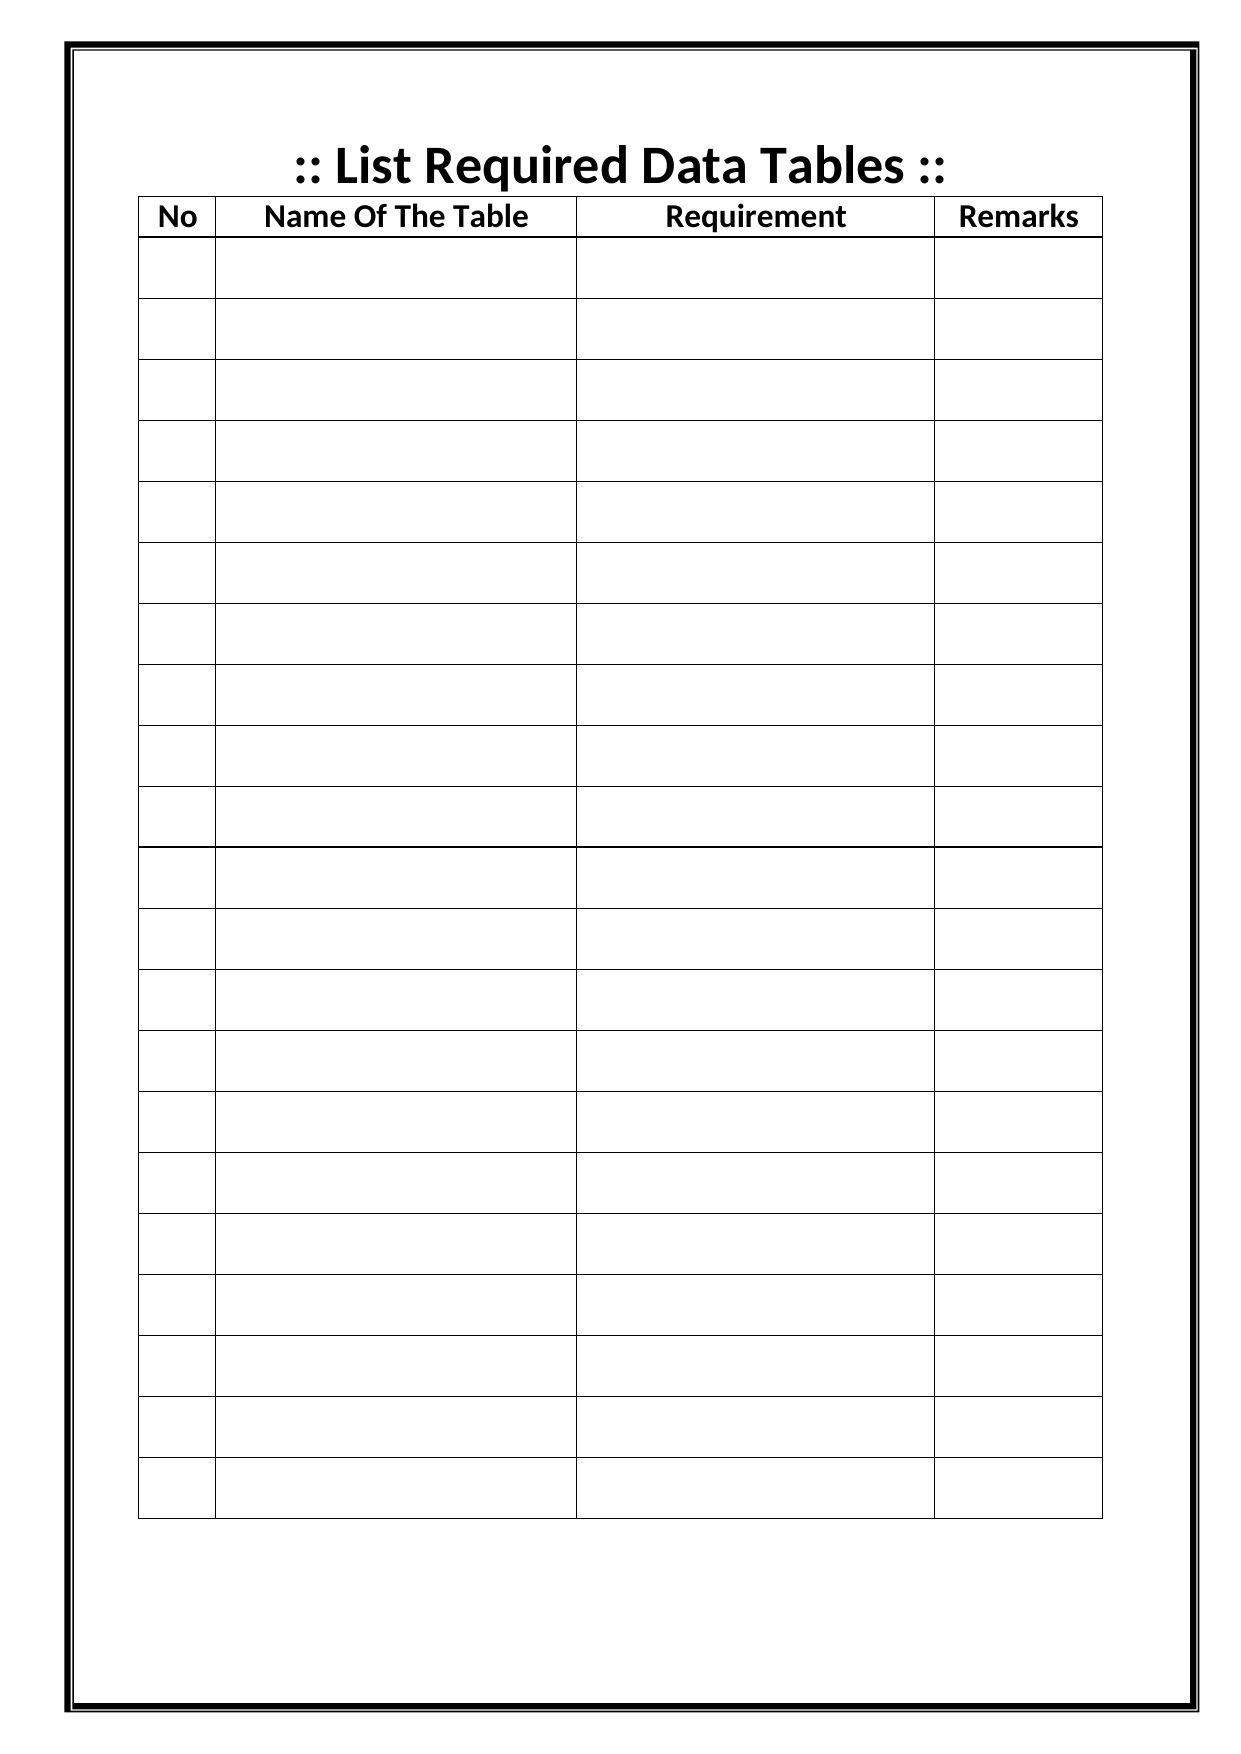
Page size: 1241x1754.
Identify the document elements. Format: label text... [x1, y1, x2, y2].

table_cell [935, 1092, 1102, 1152]
table_cell [935, 299, 1102, 358]
table_cell [216, 1214, 576, 1274]
table_cell [139, 726, 215, 786]
table_cell [139, 1336, 215, 1396]
table_cell [216, 1275, 576, 1335]
table_cell [577, 543, 934, 602]
table_cell [935, 1397, 1102, 1457]
table_cell [139, 1214, 215, 1274]
table_cell [577, 238, 934, 298]
table_cell [216, 1336, 576, 1396]
table_cell [139, 1153, 215, 1213]
table_cell [139, 787, 215, 846]
table_cell [577, 1092, 934, 1152]
table_cell [935, 482, 1102, 542]
table_cell [577, 299, 934, 358]
table_cell [216, 787, 576, 846]
table_cell [935, 848, 1102, 908]
table_cell [216, 360, 576, 419]
table_cell [935, 1031, 1102, 1091]
table_cell [577, 1275, 934, 1335]
table_cell [577, 1336, 934, 1396]
table_cell [935, 604, 1102, 664]
table_cell [216, 848, 576, 908]
table_cell [139, 299, 215, 358]
table_cell [935, 1336, 1102, 1396]
table_cell [577, 1153, 934, 1213]
table_cell [577, 1214, 934, 1274]
table_cell [935, 1458, 1102, 1518]
table_cell [216, 543, 576, 602]
table_cell [139, 360, 215, 419]
table_cell [577, 1031, 934, 1091]
table_cell [216, 299, 576, 358]
table_cell [139, 970, 215, 1029]
table_cell [577, 726, 934, 786]
table_cell [216, 1031, 576, 1091]
table_cell [935, 1153, 1102, 1213]
table_cell [139, 604, 215, 664]
table_cell [139, 421, 215, 481]
table_header Name Of The Table [216, 197, 576, 236]
table_cell [139, 1275, 215, 1335]
table_cell [139, 665, 215, 724]
table_cell [216, 726, 576, 786]
table_cell [216, 238, 576, 298]
table_cell [935, 543, 1102, 602]
table_cell [935, 1275, 1102, 1335]
table_cell [216, 909, 576, 969]
table_cell [216, 970, 576, 1029]
table_cell [139, 848, 215, 908]
table_cell [216, 421, 576, 481]
table_cell [139, 1092, 215, 1152]
table_cell [577, 909, 934, 969]
table_cell [216, 1458, 576, 1518]
table_cell [216, 1092, 576, 1152]
table_cell [577, 970, 934, 1029]
table_cell [935, 970, 1102, 1029]
table_cell [216, 665, 576, 724]
table_cell [139, 482, 215, 542]
table_cell [935, 421, 1102, 481]
table_cell [935, 238, 1102, 298]
table_header No [139, 197, 215, 236]
table_cell [577, 787, 934, 846]
table_cell [577, 360, 934, 419]
table_cell [577, 848, 934, 908]
table_cell [216, 1153, 576, 1213]
table_cell [577, 1397, 934, 1457]
table_cell [139, 1458, 215, 1518]
table_header Remarks [935, 197, 1102, 236]
table_cell [935, 787, 1102, 846]
table_cell [216, 482, 576, 542]
table_cell [577, 665, 934, 724]
table_cell [577, 604, 934, 664]
text :: List Required Data Tables :: [172, 133, 1069, 196]
table_cell [139, 1031, 215, 1091]
table_cell [935, 665, 1102, 724]
table_cell [935, 1214, 1102, 1274]
table_cell [577, 482, 934, 542]
table_cell [935, 726, 1102, 786]
table_cell [139, 909, 215, 969]
table_cell [935, 909, 1102, 969]
table_cell [139, 238, 215, 298]
table_cell [577, 421, 934, 481]
table_cell [139, 1397, 215, 1457]
table_cell [577, 1458, 934, 1518]
table_cell [216, 604, 576, 664]
table_cell [216, 1397, 576, 1457]
table_header Requirement [577, 197, 934, 236]
table_cell [139, 543, 215, 602]
table_cell [935, 360, 1102, 419]
